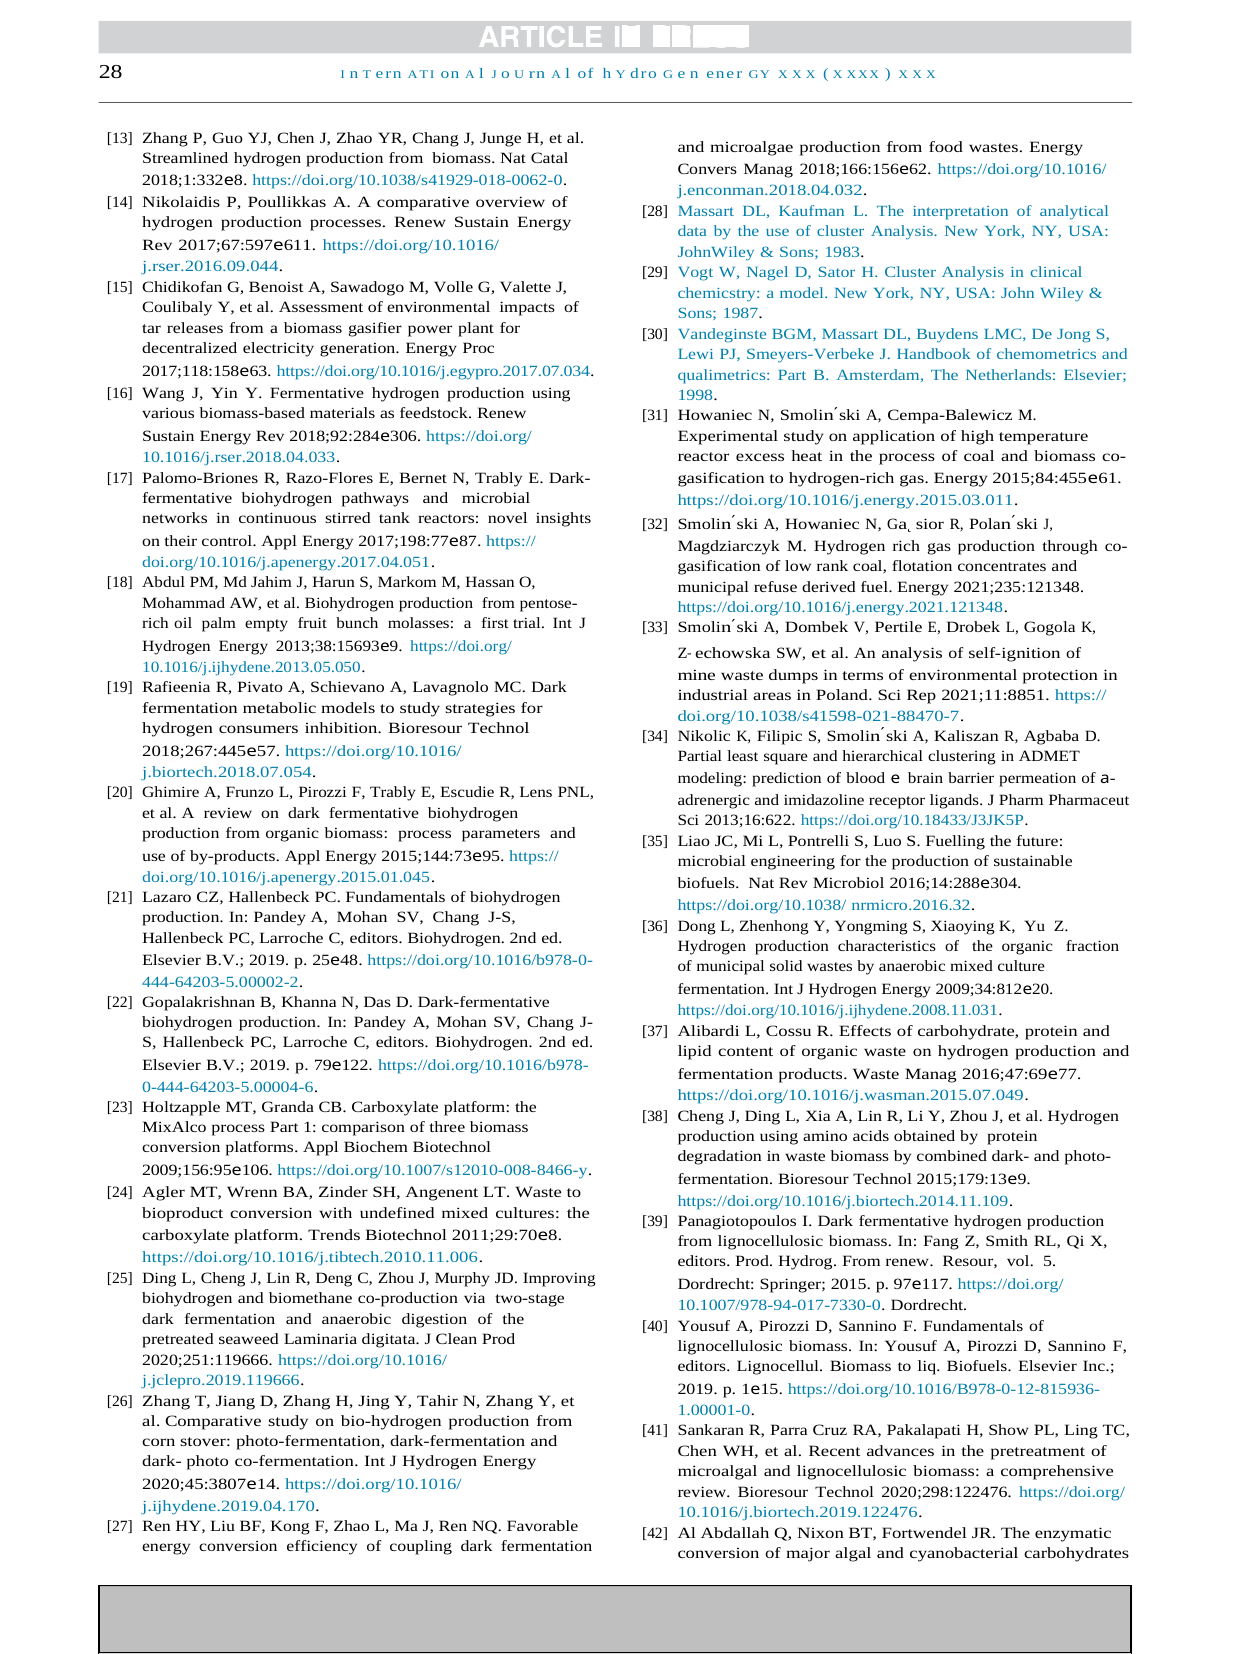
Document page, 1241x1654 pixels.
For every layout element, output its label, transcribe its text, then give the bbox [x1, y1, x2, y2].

picture [339, 1251, 345, 1262]
picture [240, 872, 245, 882]
picture [507, 641, 511, 651]
picture [1045, 164, 1050, 174]
picture [1006, 495, 1011, 505]
picture [971, 266, 975, 277]
picture [240, 661, 246, 672]
picture [735, 1300, 740, 1310]
picture [961, 348, 968, 359]
picture [340, 745, 344, 756]
picture [819, 1005, 824, 1015]
picture [969, 602, 974, 612]
picture [378, 1059, 383, 1070]
picture [150, 1378, 154, 1388]
picture [785, 1196, 790, 1206]
picture [144, 556, 150, 567]
picture [422, 1060, 427, 1070]
picture [381, 366, 386, 376]
picture [790, 495, 795, 505]
picture [296, 175, 301, 185]
picture [800, 814, 806, 823]
picture [435, 240, 440, 250]
picture [159, 977, 166, 985]
picture [319, 366, 324, 376]
picture [419, 70, 427, 76]
picture [259, 261, 266, 269]
picture [441, 1165, 446, 1175]
picture [530, 536, 535, 546]
list Cheng J, Ding L, Xia A, Lin R, Li Y, Zhou J, et al. Hydrogen production using amino acids obtained by protein degradation in waste biomass by combined dark- and photo-fermentation. Bioresour Technol 2015;179:13e9. https://doi.org/10.1016/j.biortech.2014.11.109. [642, 1107, 1121, 1209]
picture [1101, 690, 1106, 700]
picture [486, 535, 491, 546]
picture [553, 851, 558, 861]
picture [841, 602, 846, 612]
picture [797, 711, 802, 721]
picture [770, 1196, 783, 1209]
picture [528, 71, 534, 78]
picture [785, 900, 790, 910]
list Vandeginste BGM, Massart DL, Buydens LMC, De Jong S, Lewi PJ, Smeyers-Verbeke J. Handbook of chemometrics and qualimetrics: Part B. Amsterdam, The Netherlands: Elsevier; 1998. [642, 324, 1132, 404]
picture [742, 1510, 747, 1520]
picture [165, 662, 170, 672]
picture [521, 431, 531, 444]
list Chidikofan G, Benoist A, Sawadogo M, Volle G, Valette J, Coulibaly Y, et al. Assessment of environmental impacts of tar releases from a biomass gasifier power plant for decentralized electricity generation. Energy Proc 2017;118:158e63. https://doi.org/10.1016/j.egypro.2017.07.034. [107, 278, 597, 381]
picture [173, 1082, 181, 1090]
picture [331, 746, 336, 756]
picture [298, 1503, 304, 1511]
picture [360, 872, 365, 882]
picture [1064, 205, 1068, 216]
picture [166, 452, 171, 462]
picture [809, 205, 814, 216]
picture [493, 240, 498, 250]
picture [717, 1196, 722, 1206]
picture [412, 955, 417, 965]
picture [360, 557, 365, 567]
picture [749, 70, 757, 75]
picture [1019, 1486, 1024, 1497]
picture [932, 900, 937, 910]
picture [456, 746, 461, 756]
picture [434, 1167, 439, 1175]
picture [1092, 228, 1098, 236]
picture [785, 602, 790, 612]
picture [960, 288, 967, 298]
picture [506, 539, 512, 549]
picture [850, 814, 856, 825]
picture [417, 1060, 422, 1070]
picture [889, 1507, 896, 1515]
picture [317, 1355, 322, 1365]
text Experimental study on application of high temperature reactor excess heat in the process of coal and biomass co- gasification to hydrogen-rich gas. Energy 2015;84:455e61. https://doi.org/10.1016/j.energy.2015.03.011. [677, 426, 1133, 509]
picture [291, 175, 296, 185]
picture [970, 1196, 975, 1206]
picture [722, 900, 727, 910]
picture [317, 1165, 322, 1175]
picture [221, 661, 226, 672]
picture [728, 1302, 733, 1310]
picture [891, 369, 897, 380]
picture [848, 1090, 853, 1100]
picture [751, 1302, 756, 1310]
picture [738, 711, 743, 721]
picture [945, 1196, 952, 1204]
picture [200, 872, 205, 882]
picture [369, 559, 374, 567]
picture [326, 746, 331, 756]
list Yousuf A, Pirozzi D, Sannino F. Fundamentals of lignocellulosic biomass. In: Yousuf A, Pirozzi D, Sannino F, editors. Lignocellul. Biomass to liq. Biofuels. Elsevier Inc.; 2019. p. 1e15. https://doi.org/10.1016/B978-0-12-815936- 1.00001-0. [642, 1316, 1131, 1419]
picture [530, 368, 535, 376]
picture [152, 1082, 163, 1090]
list Nikolaidis P, Poullikkas A. A comparative overview of hydrogen production processes. Renew Sustain Energy Rev 2017;67:597e611. https://doi.org/10.1016/ j.rser.2016.09.044. [107, 193, 573, 275]
picture [419, 954, 425, 965]
picture [840, 1507, 845, 1517]
list Al Abdallah Q, Nixon BT, Fortwendel JR. The enzymatic conversion of major algal and cyanobacterial carbohydrates [642, 1524, 1132, 1562]
picture [456, 1479, 461, 1489]
picture [841, 1196, 846, 1206]
picture [653, 25, 670, 47]
picture [915, 711, 922, 719]
picture [1077, 266, 1081, 277]
picture [260, 875, 264, 885]
picture [986, 348, 991, 359]
picture [827, 1384, 832, 1394]
picture [370, 1165, 383, 1178]
picture [1101, 164, 1106, 174]
list Smolin´ski A, Dombek V, Pertile E, Drobek L, Gogola K, [642, 618, 1159, 636]
list Agler MT, Wrenn BA, Zinder SH, Angenent LT. Waste to bioproduct conversion with undefined mixed cultures: the carboxylate platform. Trends Biotechnol 2011;29:70e8. https://doi.org/10.1016/j.tibtech.2010.11.006. [107, 1183, 592, 1266]
picture [315, 366, 320, 376]
picture [435, 366, 440, 376]
picture [1096, 690, 1101, 700]
text Partial least square and hierarchical clustering in ADMET modeling: prediction of blood e brain barrier permeation of a-adrenergic and imidazoline receptor ligands. J Pharm Pharmaceut Sci 2013;16:622. https://doi.org/10.18433/J3JK5P. [677, 746, 1132, 829]
picture [455, 1165, 460, 1175]
picture [724, 1090, 729, 1100]
picture [724, 495, 729, 505]
picture [876, 205, 888, 214]
picture [787, 1383, 793, 1394]
picture [278, 1354, 283, 1365]
picture [397, 1065, 402, 1073]
picture [313, 1252, 318, 1262]
list Rafieenia R, Pivato A, Schievano A, Lavagnolo MC. Dark fermentation metabolic models to study strategies for hydrogen consumers inhibition. Bioresour Technol 2018;267:445e57. https://doi.org/10.1016/ j.biortech.2018.07.054. [107, 678, 569, 781]
picture [407, 1165, 412, 1175]
picture [720, 1005, 724, 1015]
picture [938, 369, 947, 380]
picture [979, 1386, 984, 1394]
picture [722, 602, 727, 612]
picture [279, 877, 284, 885]
picture [900, 225, 904, 236]
text Z_ echowska SW, et al. An analysis of self-ignition of mine waste dumps in terms of environmental protection in industrial areas in Poland. Sci Rep 2021;11:8851. https:// doi.org/10.1038/s41598-021-88470-7. [677, 636, 1120, 724]
picture [940, 209, 950, 219]
picture [832, 1384, 837, 1394]
picture [340, 1478, 344, 1489]
picture [817, 1302, 822, 1310]
picture [240, 557, 245, 567]
picture [363, 240, 368, 250]
picture [770, 602, 783, 615]
picture [889, 821, 895, 828]
picture [448, 641, 452, 651]
picture [718, 1090, 723, 1100]
picture [826, 247, 831, 257]
picture [470, 431, 475, 441]
picture [926, 713, 932, 721]
picture [201, 665, 205, 675]
picture [272, 178, 278, 188]
list Massart DL, Kaufman L. The interpretation of analytical data by the use of cluster Analysis. New York, NY, USA: JohnWiley & Sons; 1983. [642, 201, 1110, 260]
picture [453, 641, 457, 651]
picture [1120, 1487, 1125, 1497]
picture [770, 900, 783, 913]
picture [542, 1059, 554, 1070]
picture [1051, 1384, 1056, 1394]
list Liao JC, Mi L, Pontrelli S, Luo S. Fuelling the future: microbial engineering for the production of sustainable biofuels. Nat Rev Microbiol 2016;14:288e304. https://doi.org/10.1038/ nrmicro.2016.32. [642, 831, 1132, 914]
picture [188, 1252, 193, 1262]
picture [518, 70, 524, 78]
text 28 i n t ern ati on a l j o u rn a l of h y dro g e n ener gy x x x ( x xxx ) x x x [98, 59, 1159, 82]
picture [185, 557, 198, 570]
picture [479, 1060, 484, 1070]
picture [977, 164, 982, 174]
picture [951, 713, 957, 721]
picture [144, 871, 150, 882]
picture [841, 900, 846, 910]
picture [421, 746, 426, 756]
list Smolin´ski A, Howaniec N, Ga˛ sior R, Polan´ski J, Magdziarczyk M. Hydrogen rich gas production through co- gasification of low rank coal, flotation concentrates and municipal refuse derived fuel. Energy 2021;235:121348. https://doi.org/10.1016/j.energy.2021.121348. [642, 511, 1132, 616]
picture [297, 1360, 302, 1368]
picture [959, 815, 970, 825]
picture [407, 955, 412, 965]
picture [347, 175, 358, 188]
picture [1054, 689, 1060, 700]
list Sankaran R, Parra Cruz RA, Pakalapati H, Show PL, Ling TC, Chen WH, et al. Recent advances in the pretreatment of microalgal and lignocellulosic biomass: a comprehensive review. Bioresour Technol 2020;298:122476. https://doi.org/ 10.1016/j.biortech.2019.122476. [642, 1421, 1132, 1521]
picture [900, 287, 907, 298]
picture [256, 557, 261, 567]
picture [548, 851, 553, 861]
picture [588, 68, 593, 78]
picture [693, 25, 749, 48]
picture [715, 1005, 719, 1015]
picture [426, 430, 431, 441]
picture [271, 769, 277, 777]
picture [382, 175, 387, 185]
picture [825, 602, 830, 612]
picture [951, 1384, 956, 1394]
picture [729, 601, 735, 612]
picture [1063, 1487, 1068, 1497]
picture [531, 954, 543, 965]
picture [991, 369, 996, 380]
picture [751, 310, 756, 318]
picture [831, 1302, 836, 1310]
picture [900, 1509, 906, 1517]
picture [709, 328, 715, 339]
list Ren HY, Liu BF, Kong F, Zhao L, Ma J, Ren NQ. Favorable energy conversion efficiency of coupling dark fermentation [107, 1517, 597, 1555]
list Nikolic K, Filipic S, Smolin´ski A, Kaliszan R, Agbaba D. [642, 727, 1159, 745]
picture [808, 1300, 813, 1310]
picture [446, 434, 452, 444]
picture [790, 1090, 795, 1100]
picture [718, 495, 723, 505]
picture [536, 71, 544, 78]
picture [331, 1479, 336, 1489]
picture [857, 1004, 863, 1013]
picture [838, 815, 842, 825]
list Vogt W, Nagel D, Sator H. Cluster Analysis in clinical chemicstry: a model. New York, NY, USA: John Wiley & Sons; 1987. [642, 263, 1106, 322]
picture [871, 228, 878, 236]
picture [738, 1507, 743, 1517]
picture [1058, 1487, 1063, 1497]
picture [825, 1196, 830, 1206]
picture [556, 957, 561, 965]
picture [297, 1252, 302, 1262]
picture [529, 854, 535, 864]
picture [260, 560, 264, 570]
picture [442, 1355, 447, 1365]
picture [978, 290, 985, 298]
list Alibardi L, Cossu R. Effects of carbohydrate, protein and lipid content of organic waste on hydrogen production and fermentation products. Waste Manag 2016;47:69e77. https://doi.org/10.1016/j.wasman.2015.07.049. [642, 1022, 1132, 1104]
picture [515, 955, 520, 965]
list Lazaro CZ, Hallenbeck PC. Fundamentals of biohydrogen production. In: Pandey A, Mohan SV, Chang J-S, Hallenbeck PC, Larroche C, editors. Biohydrogen. 2nd ed. Elsevier B.V.; 2019. p. 25e48. https://doi.org/10.1016/b978-0- 444-64203-5.00002-2. [107, 888, 597, 991]
picture [272, 1501, 279, 1509]
picture [717, 602, 722, 612]
picture [279, 562, 284, 570]
picture [843, 815, 847, 825]
picture [845, 605, 849, 615]
picture [566, 1062, 571, 1070]
picture [410, 640, 415, 651]
list Abdul PM, Md Jahim J, Harun S, Markom M, Hassan O, Mohammad AW, et al. Biohydrogen production from pentose-rich oil palm empty fruit bunch molasses: a first trial. Int J Hydrogen Energy 2013;38:15693e9. https://doi.org/ 10.1016/j.ijhydene.2013.05.050. [107, 573, 597, 676]
picture [152, 766, 158, 777]
list Howaniec N, Smolin´ski A, Cempa-Balewicz M. [642, 407, 1159, 424]
picture [183, 1252, 188, 1262]
picture [182, 662, 187, 672]
picture [997, 1279, 1002, 1289]
picture [322, 1355, 327, 1365]
picture [729, 1195, 735, 1206]
picture [297, 1168, 303, 1178]
picture [525, 536, 530, 546]
picture [925, 815, 930, 825]
picture [982, 164, 987, 174]
picture [1011, 225, 1018, 236]
picture [774, 1005, 778, 1015]
list Dong L, Zhenhong Y, Yongming S, Xiaoying K, Yu Z. Hydrogen production characteristics of the organic fraction of municipal solid wastes by anaerobic mixed culture fermentation. Int J Hydrogen Energy 2009;34:812e20. https://doi.org/10.1016/j.ijhydene.2008.11.031. [642, 917, 1132, 1019]
picture [491, 70, 496, 78]
picture [1017, 287, 1022, 298]
picture [1002, 1279, 1007, 1289]
list Holtzapple MT, Granda CB. Carboxylate platform: the MixAlco process Part 1: comparison of three biomass conversion platforms. Appl Biochem Biotechnol 2009;156:95e106. https://doi.org/10.1007/s12010-008-8466-y. [107, 1098, 595, 1180]
picture [848, 495, 853, 505]
picture [509, 850, 514, 861]
picture [1038, 1492, 1043, 1500]
picture [672, 25, 691, 47]
picture [622, 25, 640, 47]
picture [983, 1092, 989, 1100]
picture [845, 1199, 849, 1209]
picture [1073, 226, 1080, 236]
picture [803, 711, 816, 721]
list Palomo-Briones R, Razo-Flores E, Bernet N, Trably E. Dark- fermentative biohydrogen pathways and microbial networks in continuous stirred tank reactors: novel insights on their control. Appl Energy 2017;198:77e87. https:// doi.org/10.1016/j.apenergy.2017.04.051. [107, 468, 596, 571]
picture [935, 816, 947, 825]
picture [256, 872, 261, 882]
picture [717, 900, 722, 910]
picture [200, 557, 205, 567]
picture [322, 1165, 327, 1175]
picture [729, 899, 735, 910]
picture [379, 1355, 384, 1365]
list Ghimire A, Frunzo L, Pirozzi F, Trably E, Escudie R, Lens PNL, et al. A review on dark fermentative biohydrogen production from organic biomass: process parameters and use of by-products. Appl Energy 2015;144:73e95. https:// doi.org/10.1016/j.apenergy.2015.01.045. [107, 783, 596, 886]
picture [952, 1005, 957, 1015]
list Ding L, Cheng J, Lin R, Deng C, Zhou J, Murphy JD. Improving biohydrogen and biomethane co-production via two-stage dark fermentation and anaerobic digestion of the pretreated seaweed Laminaria digitata. J Clean Prod 2020;251:119666. https://doi.org/10.1016/ j.jclepro.2019.119666. [107, 1268, 597, 1389]
list Zhang P, Guo YJ, Chen J, Zhao YR, Chang J, Junge H, et al. Streamlined hydrogen production from biomass. Nat Catal 2018;1:332e8. https://doi.org/10.1038/s41929-018-0062-0. [107, 129, 595, 190]
list Zhang T, Jiang D, Zhang H, Jing Y, Tahir N, Zhang Y, et al. Comparative study on bio-hydrogen production from corn stover: photo-fermentation, dark-fermentation and dark- photo co-fermentation. Int J Hydrogen Energy 2020;45:3807e14. https://doi.org/10.1016/ j.ijhydene.2019.04.170. [107, 1392, 591, 1514]
picture [369, 240, 374, 250]
picture [928, 348, 935, 359]
picture [1018, 1384, 1023, 1394]
picture [408, 70, 413, 78]
picture [465, 431, 470, 441]
picture [421, 1479, 426, 1489]
picture [951, 602, 956, 612]
list Gopalakrishnan B, Khanna N, Das D. Dark-fermentative biohydrogen production. In: Pandey A, Mohan SV, Chang J- S, Hallenbeck PC, Larroche C, editors. Biohydrogen. 2nd ed. Elsevier B.V.; 2019. p. 79e122. https://doi.org/10.1016/b978- 0-444-64203-5.00004-6. [107, 993, 597, 1095]
picture [326, 1479, 331, 1489]
text and microalgae production from food wastes. Energy Convers Manag 2018;166:156e62. https://doi.org/10.1016/ j.enconman.2018.04.032. [677, 138, 1133, 199]
picture [632, 68, 638, 78]
picture [416, 175, 421, 185]
picture [722, 1196, 727, 1206]
list Panagiotopoulos I. Dark fermentative hydrogen production from lignocellulosic biomass. In: Fang Z, Smith RL, Qi X, editors. Prod. Hydrog. From renew. Resour, vol. 5. Dordrecht: Springer; 2015. p. 97e117. https://doi.org/ 10.1007/978-94-017-7330-0. Dordrecht. [642, 1212, 1132, 1314]
picture [837, 372, 844, 380]
picture [185, 872, 198, 885]
picture [178, 1378, 184, 1388]
picture [294, 371, 300, 379]
picture [476, 369, 482, 379]
picture [460, 955, 473, 968]
picture [200, 452, 205, 462]
list Wang J, Yin Y. Fermentative hydrogen production using various biomass-based materials as feedstock. Renew Sustain Energy Rev 2018;92:284e306. https://doi.org/ 10.1016/j.rser.2018.04.033. [107, 383, 574, 466]
picture [362, 70, 370, 76]
picture [552, 368, 557, 376]
picture [203, 766, 209, 777]
